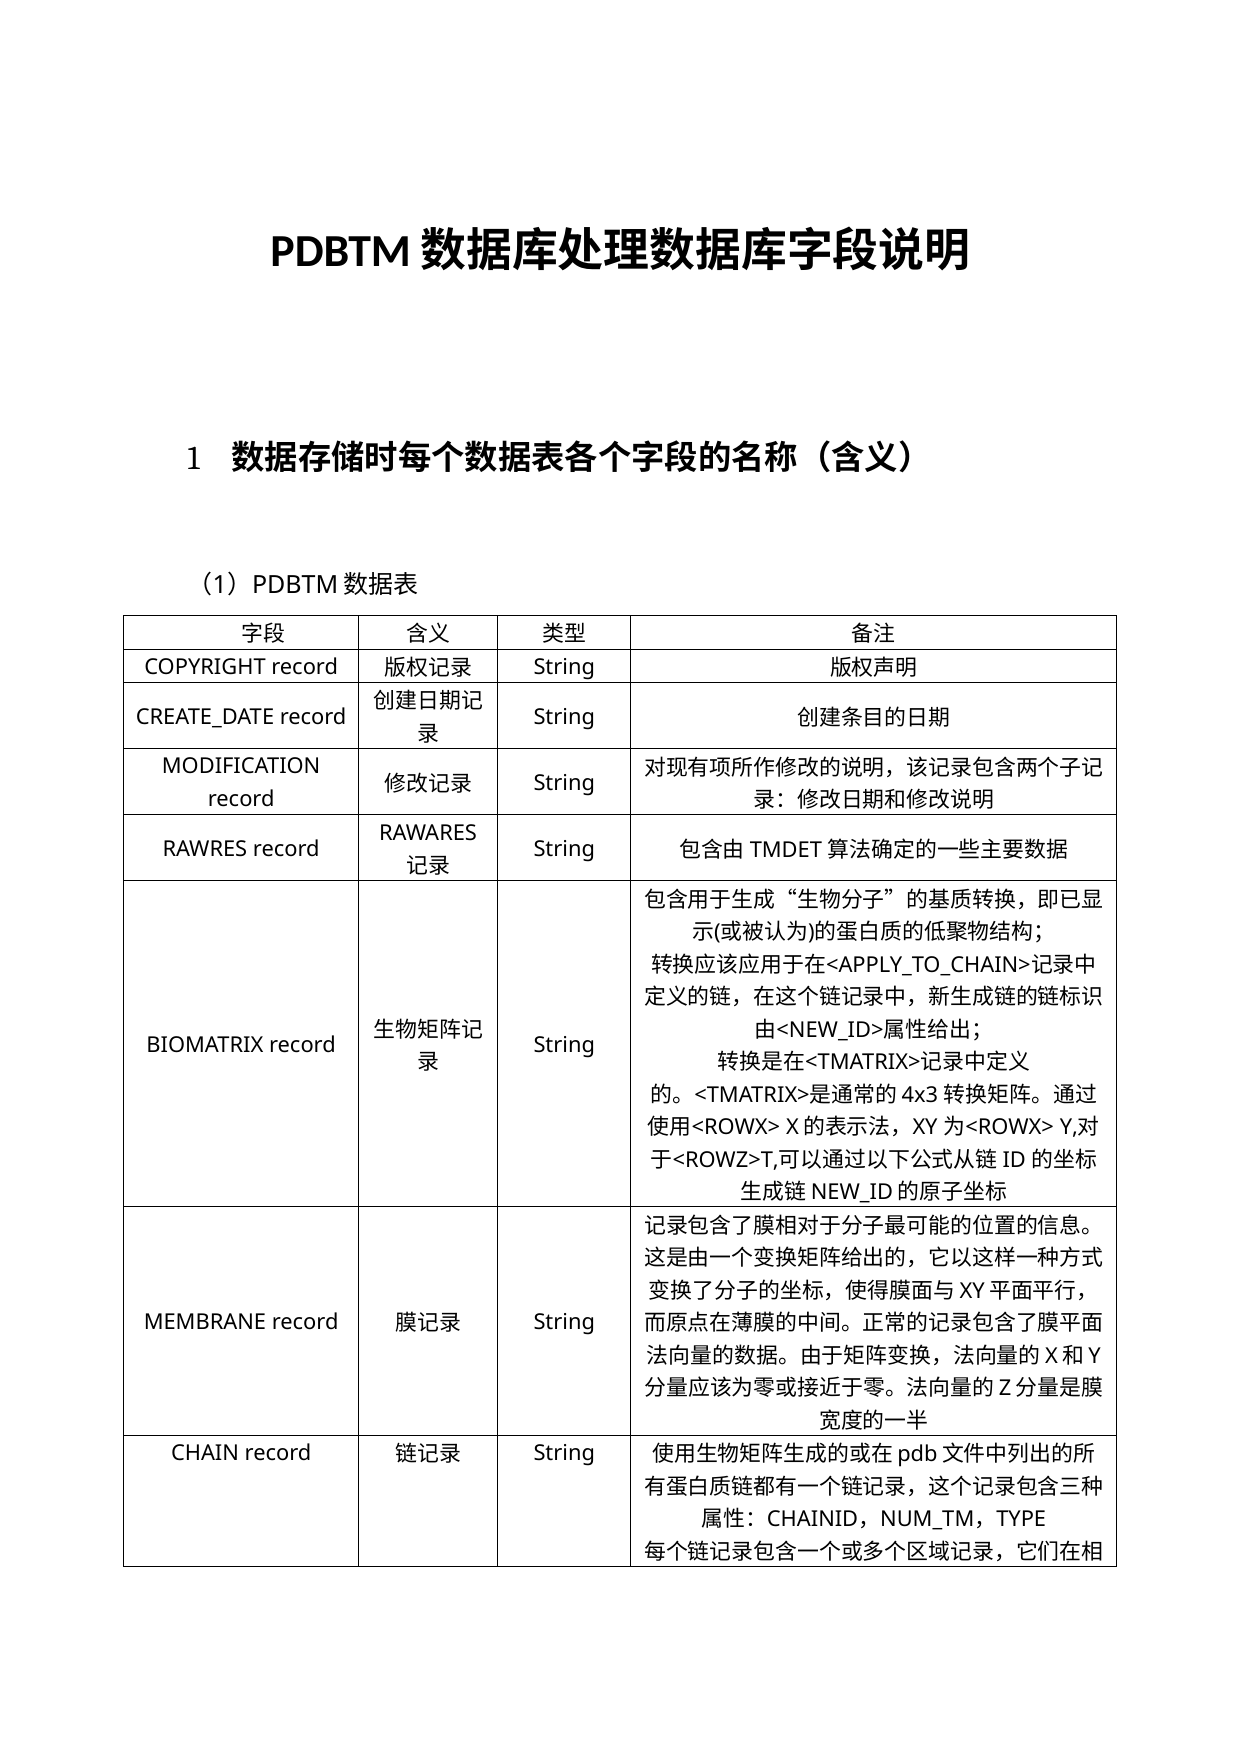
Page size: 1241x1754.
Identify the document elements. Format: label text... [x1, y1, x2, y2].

table_header 类型 [498, 616, 630, 648]
table_cell String [498, 881, 630, 1206]
table_header 备注 [631, 616, 1116, 648]
table_cell 修改记录 [359, 749, 497, 814]
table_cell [631, 1436, 1116, 1566]
subtitle PDBTM数据库处理数据库字段说明 [187, 197, 1053, 295]
table_cell 版权声明 [631, 650, 1116, 682]
table_cell MEMBRANE record [124, 1207, 358, 1435]
text （1）PDBTM数据表 [187, 550, 1053, 615]
table_header 含义 [359, 616, 497, 648]
table_cell COPYRIGHT record [124, 650, 358, 682]
table_cell String [498, 650, 630, 682]
table_cell 包含用于生成“生物分子”的基质转换，即已显示(或被认为)的蛋白质的低聚物结构； 转换应该应用于在<APPLY_TO_CHAIN>记录中定义的链，在这个链记录中，新生成链的链标识由<NEW_ID>属性给出； 转换是在<TMATRIX>记录中定义的。<TMATRIX>是通常的4x3 转换矩阵。通过使用<ROWX> X的表示法，XY 为<ROWX> Y,对于<ROWZ>T,可以通过以下公式从链 ID 的坐标生成链NEW_ID的原子坐标 [631, 881, 1116, 1206]
table_cell 版权记录 [359, 650, 497, 682]
table_cell 生物矩阵记录 [359, 881, 497, 1206]
table_cell String [498, 1207, 630, 1435]
table_cell 对现有项所作修改的说明，该记录包含两个子记录：修改日期和修改说明 [631, 749, 1116, 814]
table_cell RAWARES记录 [359, 815, 497, 880]
table_cell RAWRES record [124, 815, 358, 880]
table_header 字段 [124, 616, 358, 648]
table_cell 链记录 [359, 1436, 497, 1566]
table_cell 膜记录 [359, 1207, 497, 1435]
table_cell String [498, 749, 630, 814]
subtitle 数据存储时每个数据表各个字段的名称（含义） [187, 423, 1053, 488]
table_cell 包含由 TMDET 算法确定的一些主要数据 [631, 815, 1116, 880]
table_cell CHAIN record [124, 1436, 358, 1566]
table_cell 记录包含了膜相对于分子最可能的位置的信息。这是由一个变换矩阵给出的，它以这样一种方式变换了分子的坐标，使得膜面与XY平面平行，而原点在薄膜的中间。正常的记录包含了膜平面法向量的数据。由于矩阵变换，法向量的X和Y分量应该为零或接近于零。法向量的Z分量是膜宽度的一半 [631, 1207, 1116, 1435]
table_cell BIOMATRIX record [124, 881, 358, 1206]
table_cell CREATE_DATE record [124, 683, 358, 748]
table_cell 创建条目的日期 [631, 683, 1116, 748]
table_cell String [498, 815, 630, 880]
table_cell MODIFICATION record [124, 749, 358, 814]
table_cell String [498, 683, 630, 748]
table_cell String [498, 1436, 630, 1566]
table_cell 创建日期记录 [359, 683, 497, 748]
